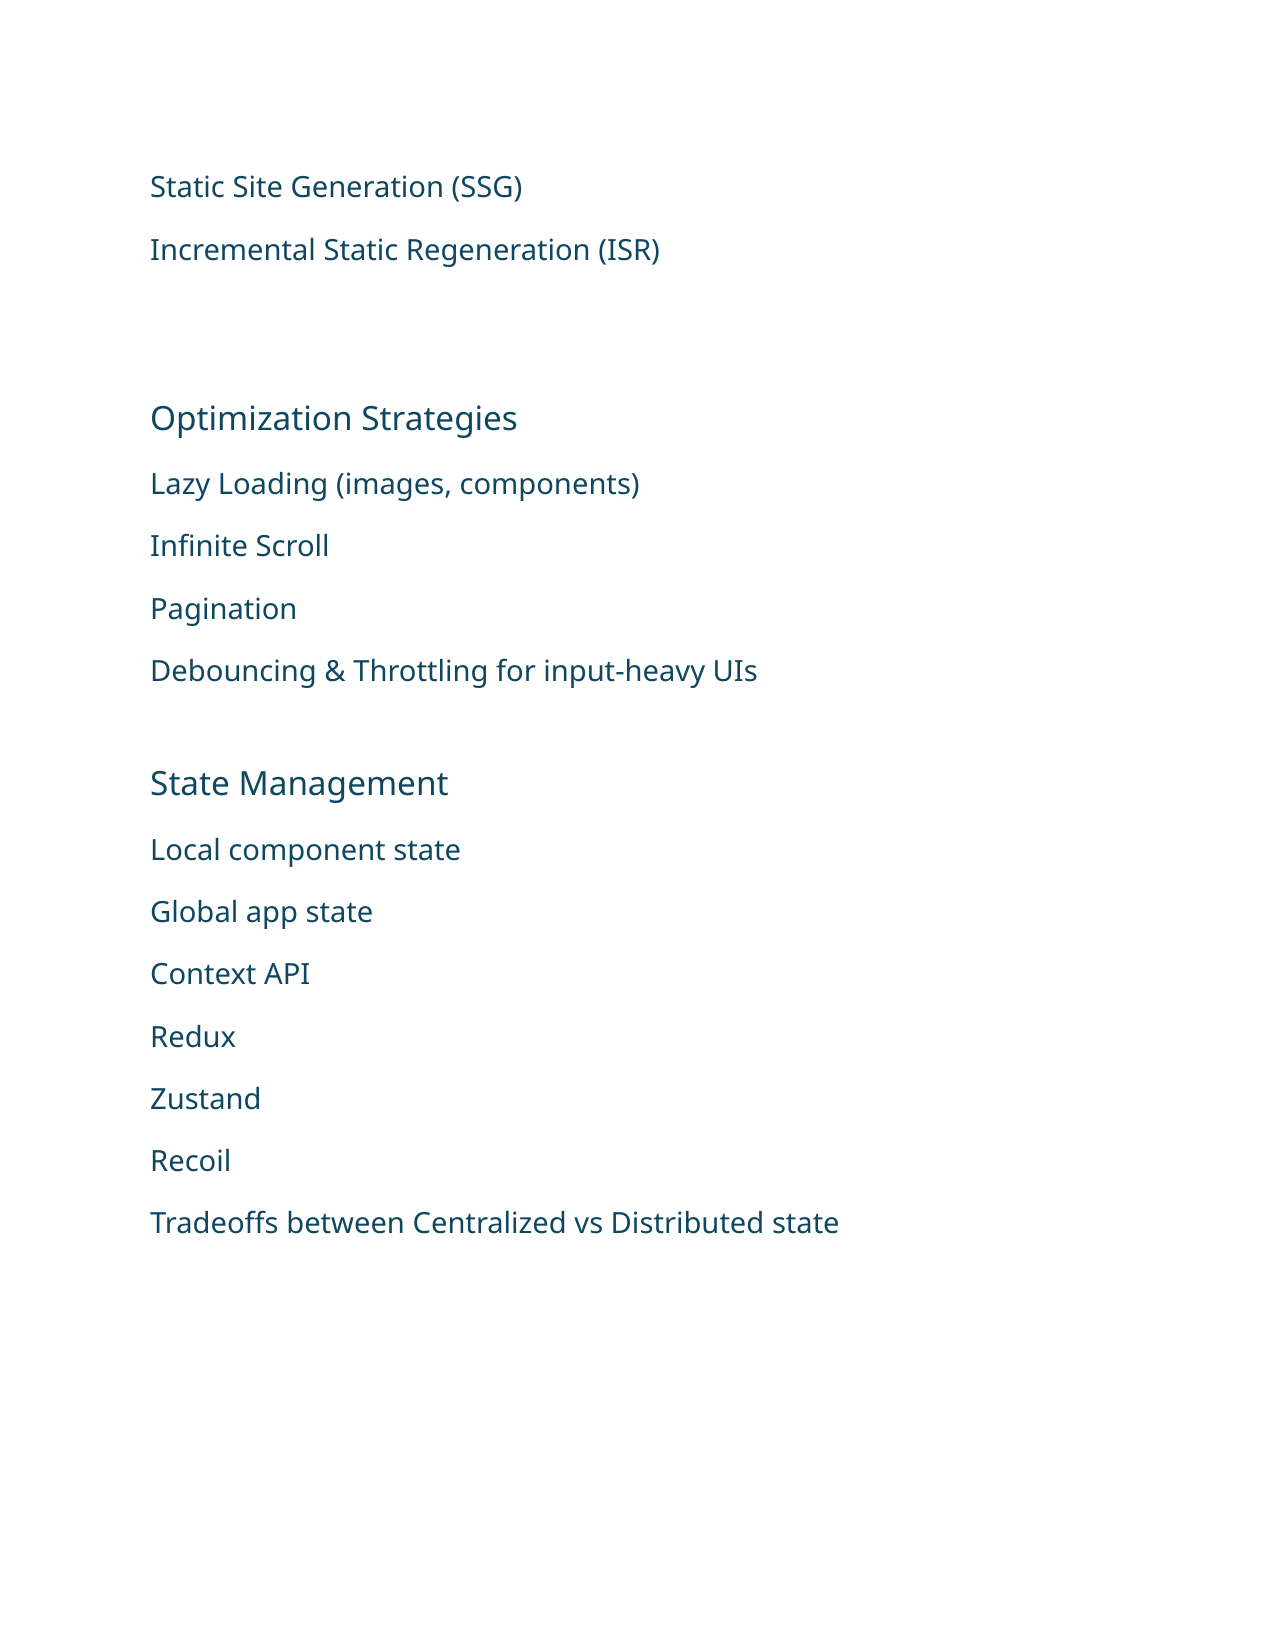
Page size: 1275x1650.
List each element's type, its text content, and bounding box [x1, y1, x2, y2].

subtitle Static Site Generation (SSG) [150, 167, 1125, 206]
subtitle Lazy Loading (images, components) [150, 463, 1125, 503]
subtitle Pagination [150, 588, 1125, 628]
subtitle Context API [150, 953, 1125, 993]
subtitle Zustand [150, 1078, 1125, 1118]
subtitle Redux [150, 1016, 1125, 1056]
subtitle Infinite Scroll [150, 526, 1125, 565]
subtitle Tradeoffs between Centralized vs Distributed state [150, 1203, 1125, 1242]
subtitle Incremental Static Regeneration (ISR) [150, 229, 1125, 269]
subtitle Debouncing & Throttling for input-heavy UIs [150, 650, 1125, 690]
subtitle Recoil [150, 1140, 1125, 1180]
subtitle State Management [150, 760, 1125, 806]
subtitle Local component state [150, 829, 1125, 869]
subtitle Global app state [150, 891, 1125, 931]
subtitle Optimization Strategies [150, 394, 1125, 440]
